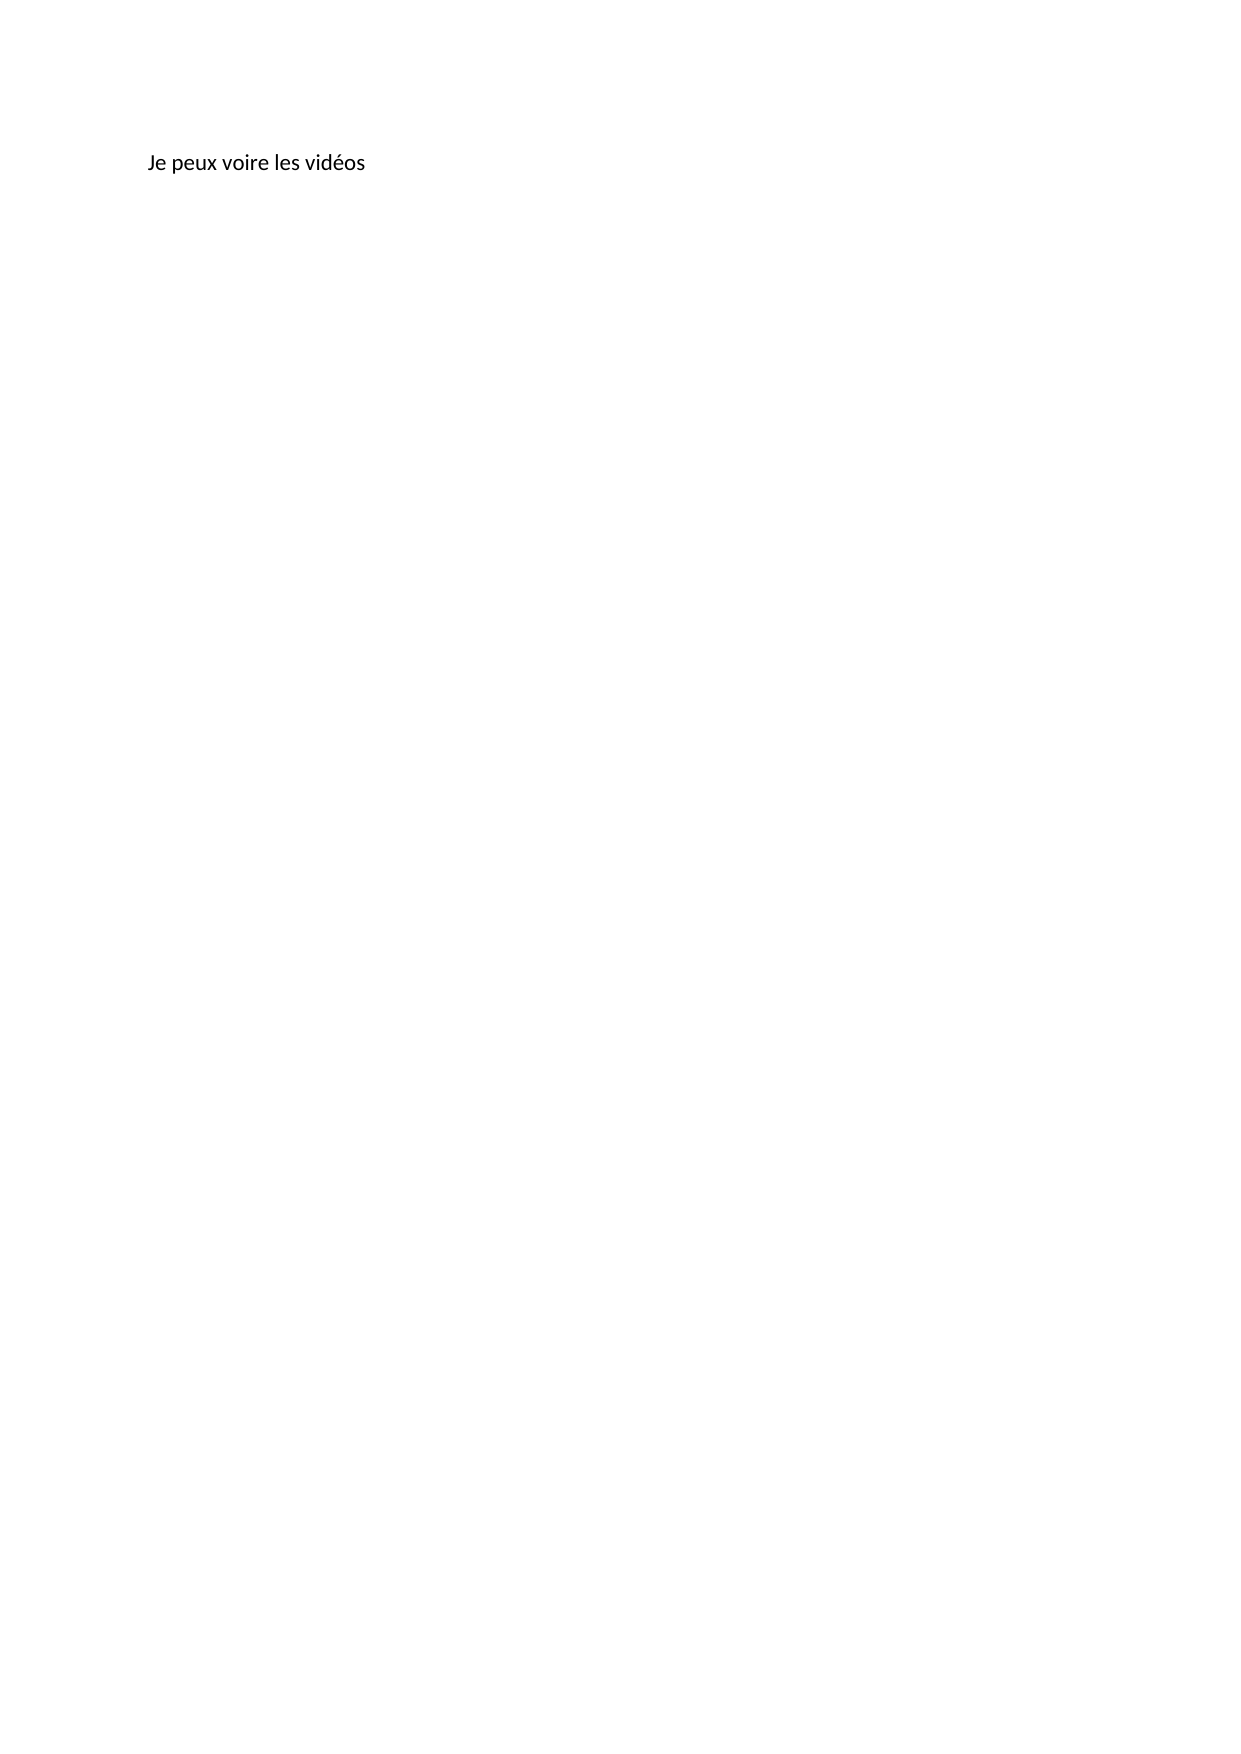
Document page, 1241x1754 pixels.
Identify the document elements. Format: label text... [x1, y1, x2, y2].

text Je peux voire les vidéos [148, 148, 1093, 176]
